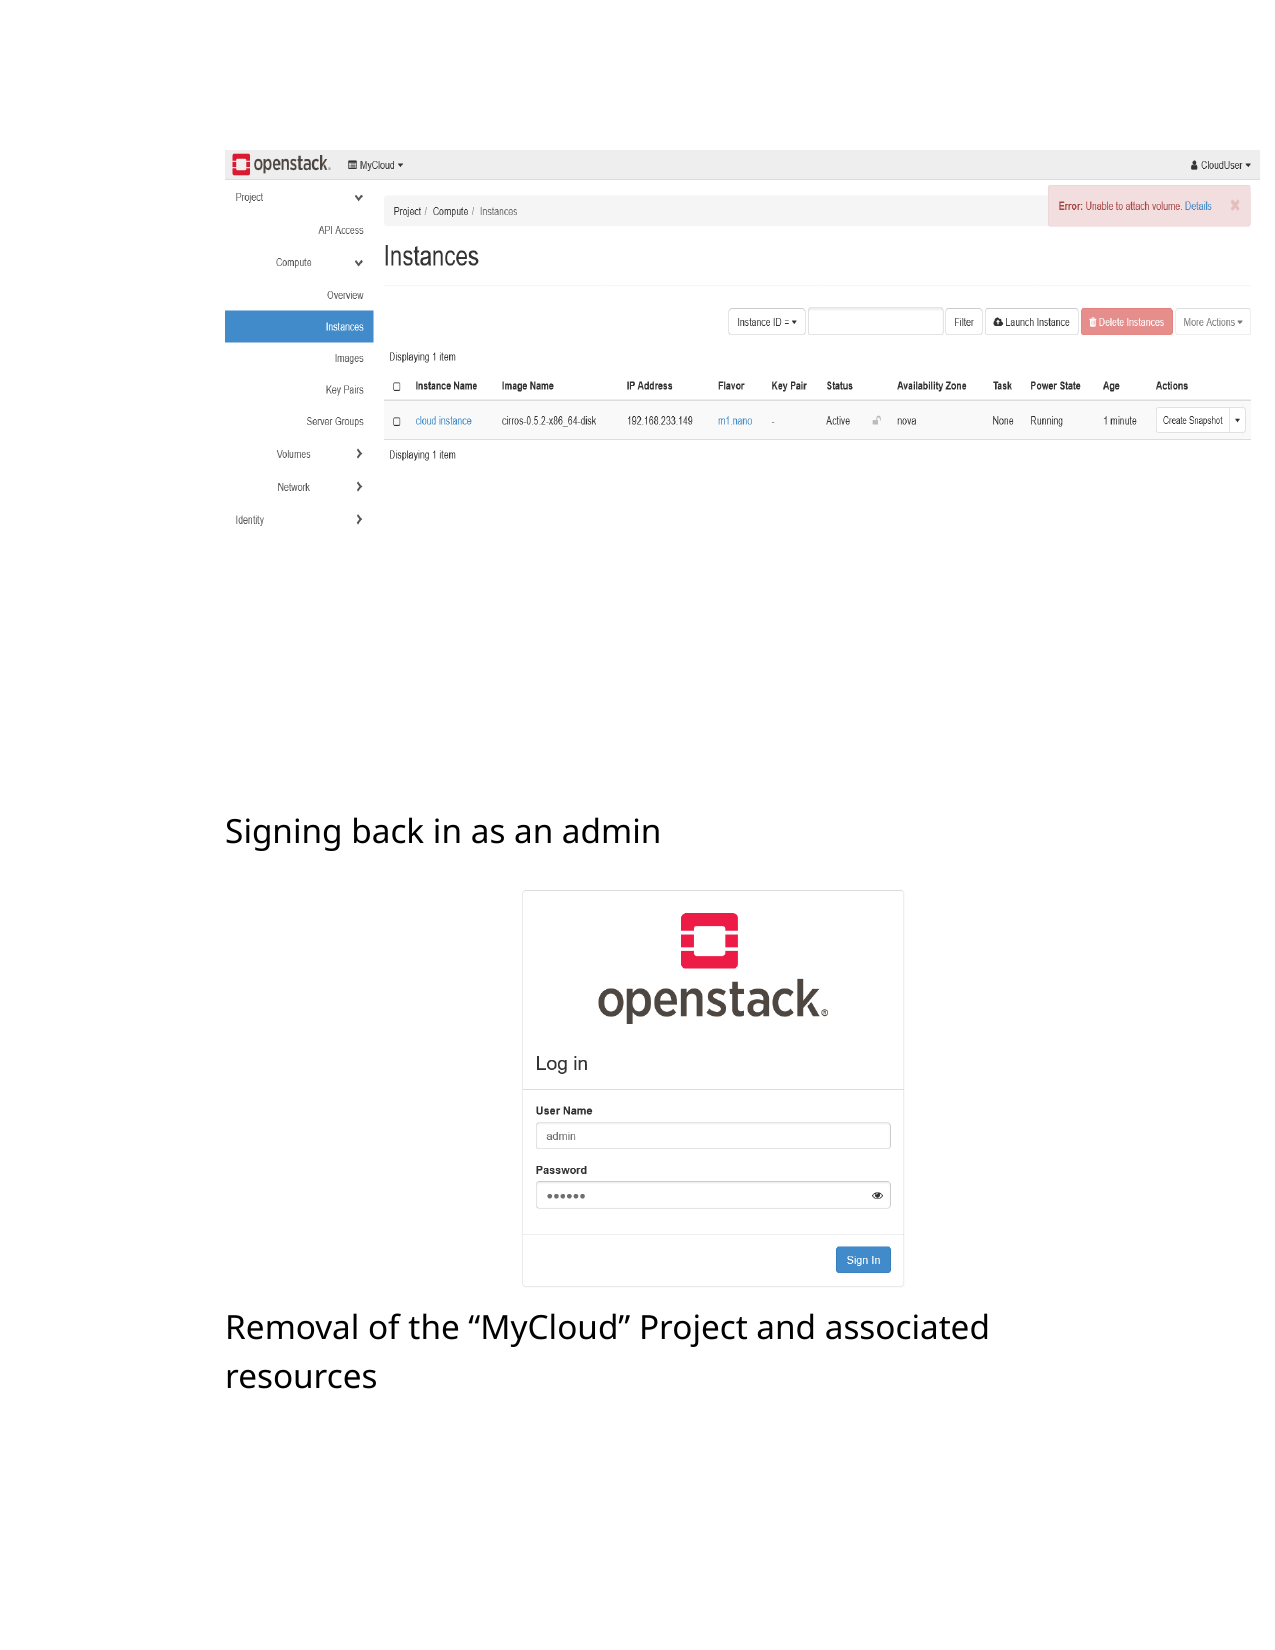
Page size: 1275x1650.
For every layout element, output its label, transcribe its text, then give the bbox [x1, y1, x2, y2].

picture [225, 890, 1200, 1301]
picture [225, 150, 1260, 738]
list Signing back in as an admin [225, 807, 1125, 853]
list Removal of the “MyCloud” Project and associated resources [225, 1303, 1125, 1398]
